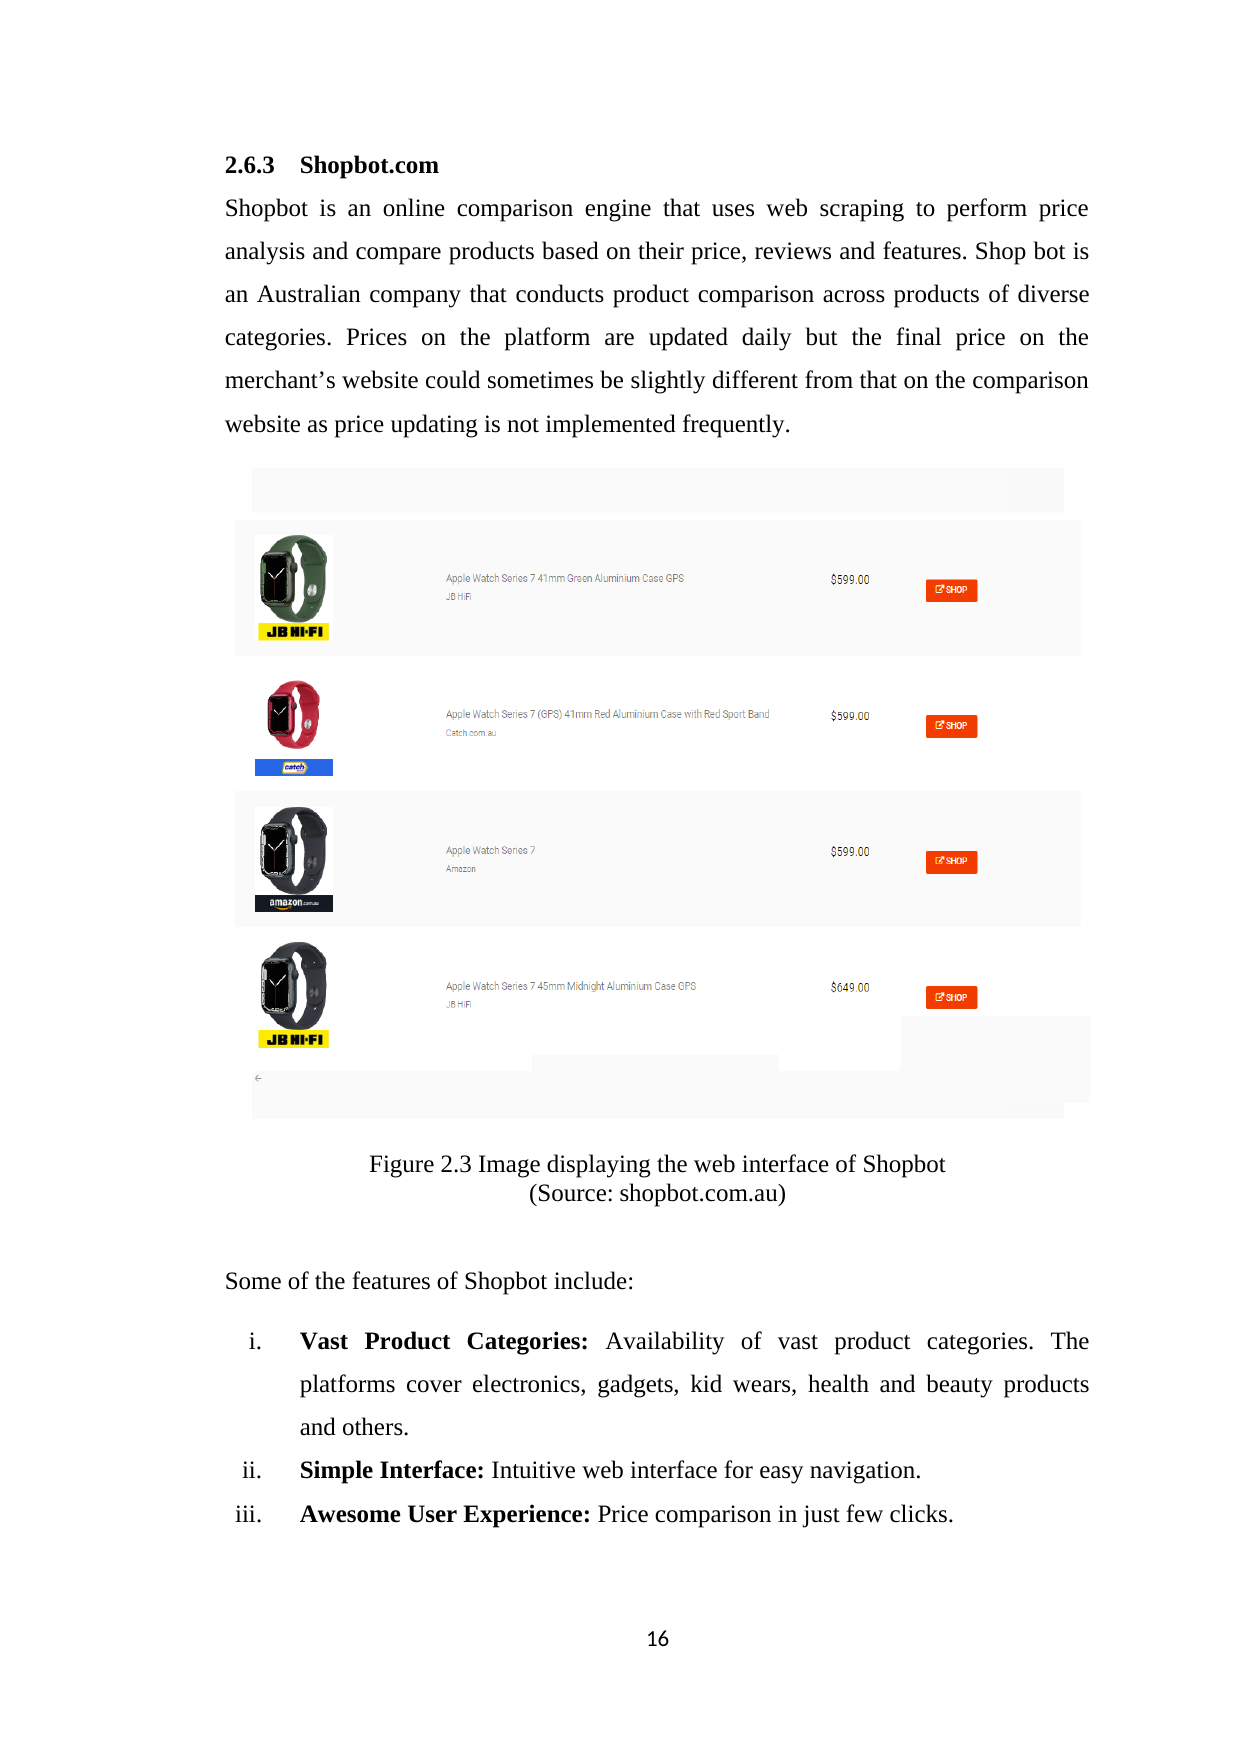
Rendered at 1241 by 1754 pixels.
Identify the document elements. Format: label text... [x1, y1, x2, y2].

list Simple Interface: Intuitive web interface for easy navigation. [262, 1456, 1090, 1484]
text Shopbot is an online comparison engine that uses web scraping to perform price analysis and compare products based on their price, reviews and features. Shop bot is an Australian company that conducts product comparison across products of diverse categories. Prices on the platform are updated daily but the final price on the merchant’s website could sometimes be slightly different from that on the comparison website as price updating is not implemented frequently. [224, 193, 1090, 437]
list Vast Product Categories: Availability of vast product categories. The platforms cover electronics, gadgets, kid wears, health and beauty products and others. [262, 1326, 1090, 1441]
text (Source: shopbot.com.au) [224, 1178, 1090, 1207]
text Some of the features of Shopbot include: [224, 1266, 1090, 1295]
text Figure 2.3 Image displaying the web interface of Shopbot [224, 1149, 1090, 1178]
subtitle 2.6.3 Shopbot.com [224, 150, 1090, 179]
picture [225, 468, 1090, 1119]
list Awesome User Experience: Price comparison in just few clicks. [262, 1499, 1090, 1527]
